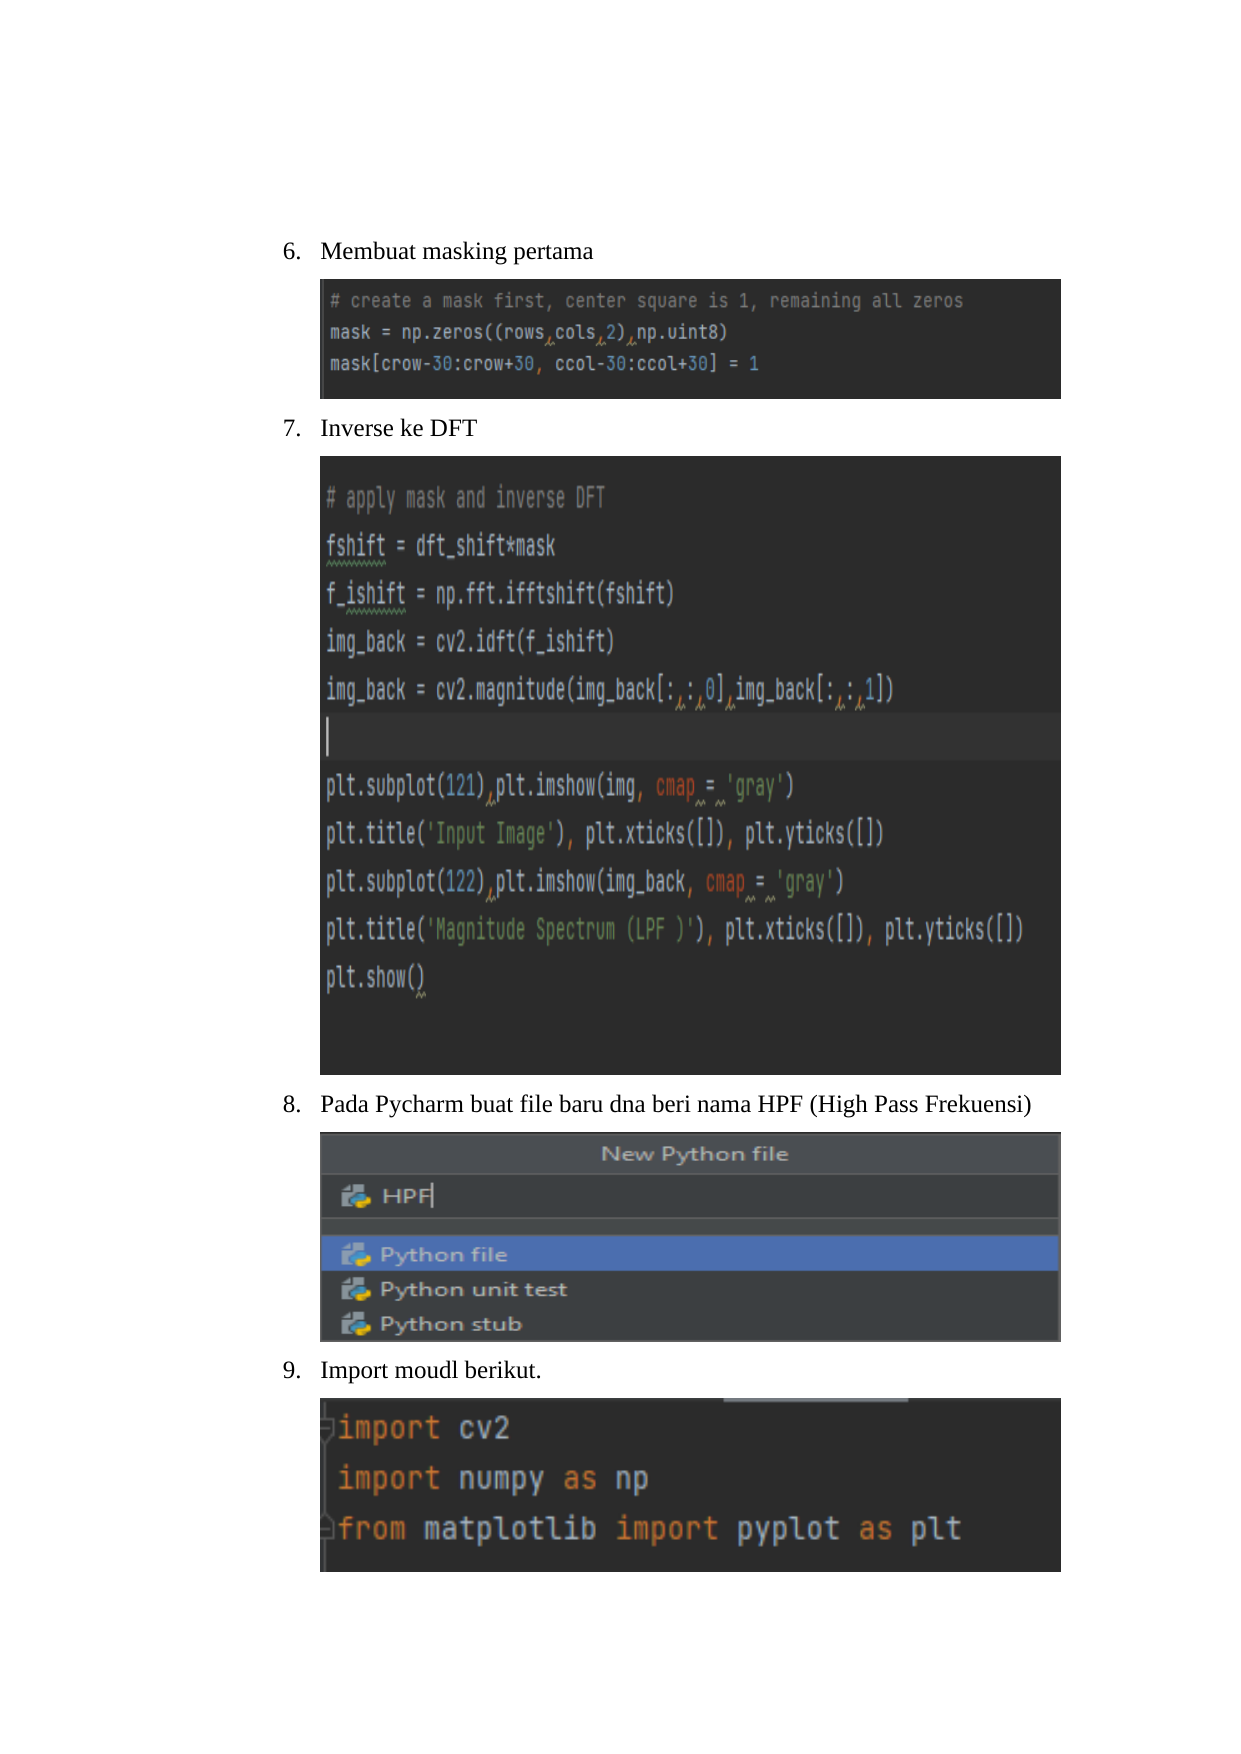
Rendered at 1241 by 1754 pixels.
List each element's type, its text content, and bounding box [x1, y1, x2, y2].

list Membuat masking pertama [283, 236, 1063, 265]
picture [320, 456, 1061, 1075]
picture [320, 279, 1061, 399]
list Import moudl berikut. [283, 1355, 1063, 1384]
picture [320, 1132, 1061, 1342]
list Pada Pycharm buat file baru dna beri nama HPF (High Pass Frekuensi) [283, 1089, 1063, 1118]
picture [320, 1398, 1061, 1572]
list Inverse ke DFT [283, 413, 1063, 442]
